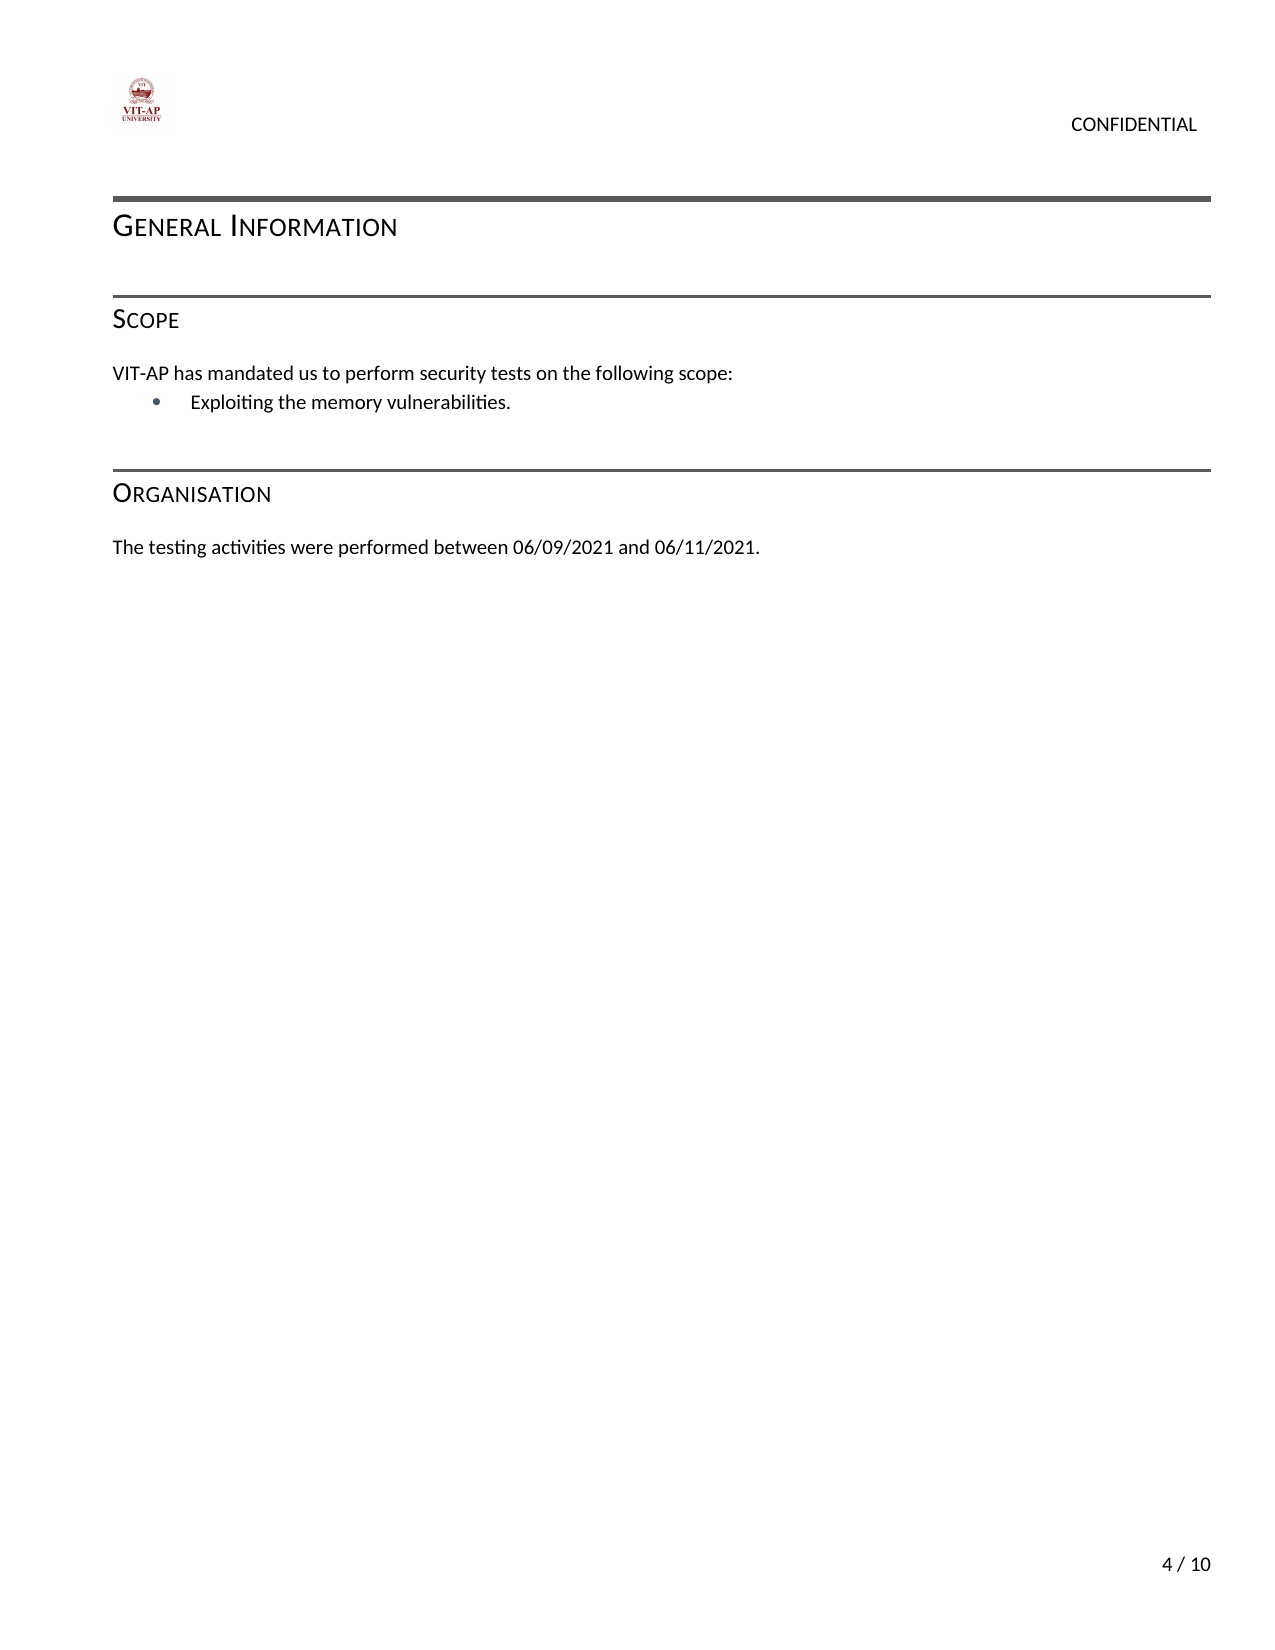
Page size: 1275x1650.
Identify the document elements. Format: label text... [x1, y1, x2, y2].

picture [112, 73, 171, 132]
subtitle Scope [112, 296, 1211, 335]
list Exploiting the memory vulnerabilities. [153, 389, 1211, 415]
text VIT-AP has mandated us to perform security tests on the following scope: [112, 360, 1211, 386]
subtitle Organisation [112, 470, 1211, 509]
subtitle General Information [112, 197, 1211, 244]
text The testing activities were performed between 06/09/2021 and 06/11/2021. [112, 534, 1211, 560]
